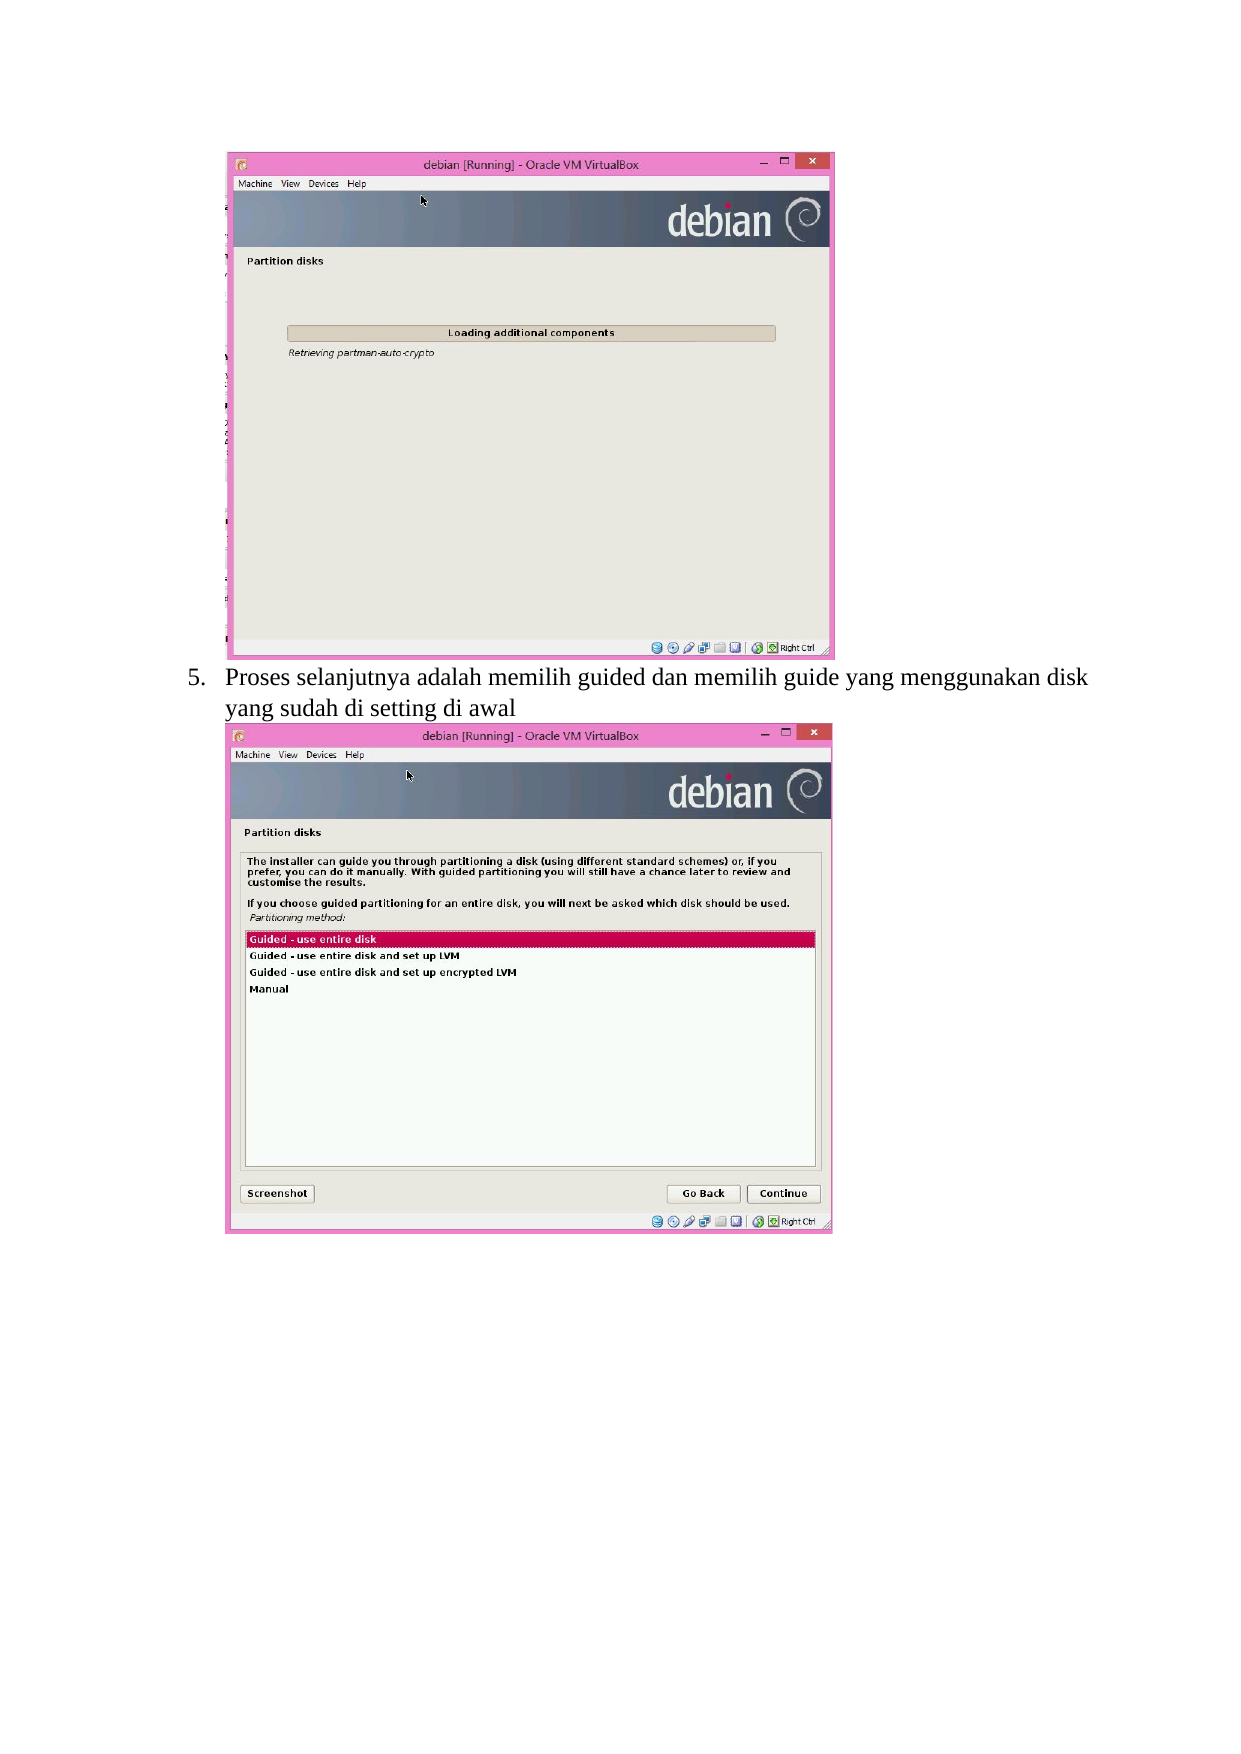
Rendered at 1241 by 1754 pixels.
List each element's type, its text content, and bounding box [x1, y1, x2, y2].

picture [225, 723, 833, 1234]
picture [225, 150, 835, 660]
list Proses selanjutnya adalah memilih guided dan memilih guide yang menggunakan disk yang sudah di setting di awal [187, 662, 1090, 721]
